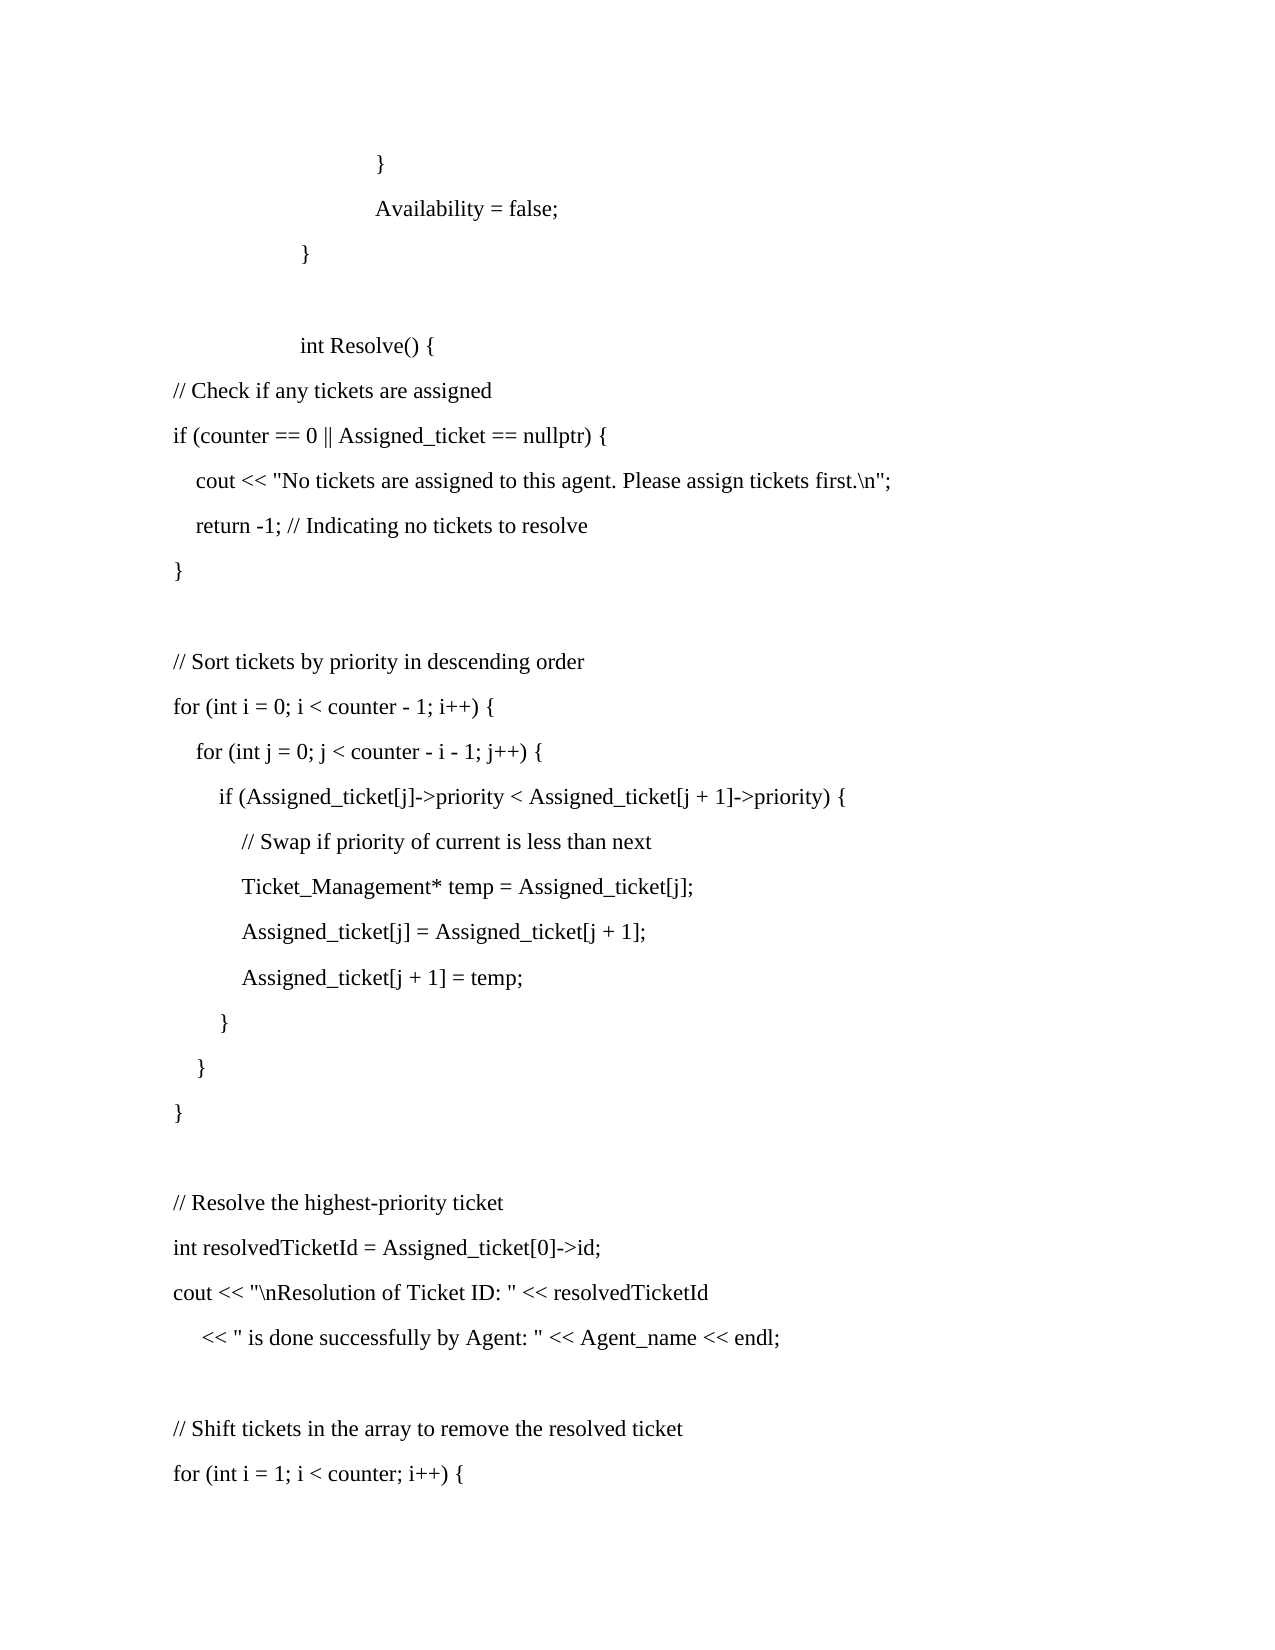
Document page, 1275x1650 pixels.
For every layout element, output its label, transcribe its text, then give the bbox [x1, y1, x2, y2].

text Assigned_ticket[j] = Assigned_ticket[j + 1]; [150, 918, 1125, 945]
text Assigned_ticket[j + 1] = temp; [150, 963, 1125, 990]
text int Resolve() { [150, 332, 1125, 358]
text return -1; // Indicating no tickets to resolve [150, 512, 1125, 539]
text if (Assigned_ticket[j]->priority < Assigned_ticket[j + 1]->priority) { [150, 783, 1125, 809]
text for (int i = 1; i < counter; i++) { [150, 1460, 1125, 1486]
text } [150, 150, 1125, 176]
text } [150, 558, 1125, 584]
text for (int j = 0; j < counter - i - 1; j++) { [150, 738, 1125, 764]
text cout << "\nResolution of Ticket ID: " << resolvedTicketId [150, 1279, 1125, 1306]
text } [150, 1099, 1125, 1125]
text int resolvedTicketId = Assigned_ticket[0]->id; [150, 1234, 1125, 1261]
text } [150, 240, 1125, 267]
text if (counter == 0 || Assigned_ticket == nullptr) { [150, 422, 1125, 449]
text // Sort tickets by priority in descending order [150, 648, 1125, 674]
text } [150, 1009, 1125, 1035]
text Ticket_Management* temp = Assigned_ticket[j]; [150, 873, 1125, 900]
text << " is done successfully by Agent: " << Agent_name << endl; [150, 1324, 1125, 1351]
text } [150, 1054, 1125, 1080]
text // Resolve the highest-priority ticket [150, 1189, 1125, 1215]
text for (int i = 0; i < counter - 1; i++) { [150, 693, 1125, 719]
text // Shift tickets in the array to remove the resolved ticket [150, 1414, 1125, 1441]
text // Check if any tickets are assigned [150, 377, 1125, 403]
text Availability = false; [150, 195, 1125, 221]
text cout << "No tickets are assigned to this agent. Please assign tickets first.\n"; [150, 467, 1125, 494]
text // Swap if priority of current is less than next [150, 828, 1125, 854]
